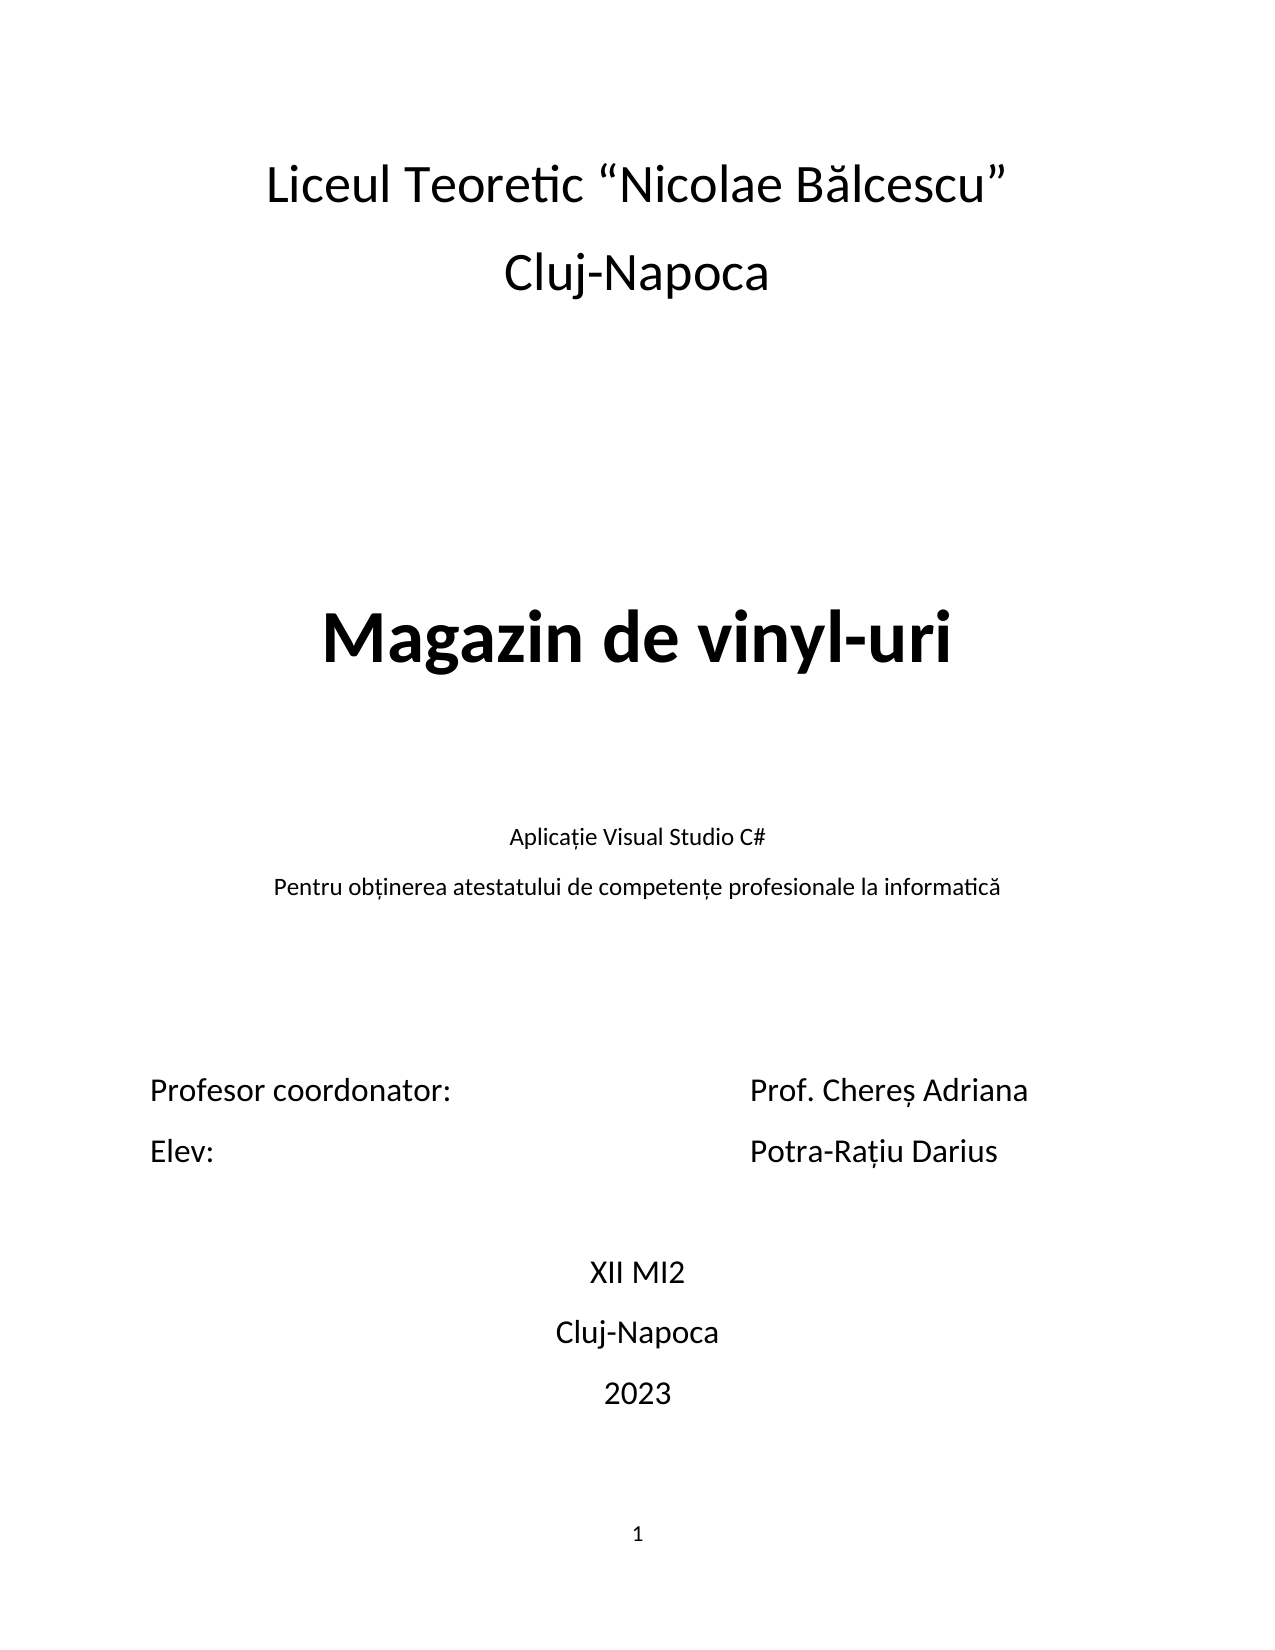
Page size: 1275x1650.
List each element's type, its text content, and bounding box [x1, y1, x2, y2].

text Pentru obținerea atestatului de competențe profesionale la informatică [150, 871, 1125, 901]
text Aplicație Visual Studio C# [150, 821, 1125, 852]
text Magazin de vinyl-uri [150, 590, 1125, 682]
text Cluj-Napoca [150, 238, 1125, 304]
text Liceul Teoretic “Nicolae Bălcescu” [150, 150, 1125, 216]
text Profesor coordonator: Prof. Chereș Adriana [150, 1069, 1125, 1110]
text 2023 [150, 1372, 1125, 1413]
text XII MI2 [150, 1251, 1125, 1292]
text Elev: Potra-Rațiu Darius [150, 1130, 1125, 1170]
text Cluj-Napoca [150, 1312, 1125, 1352]
